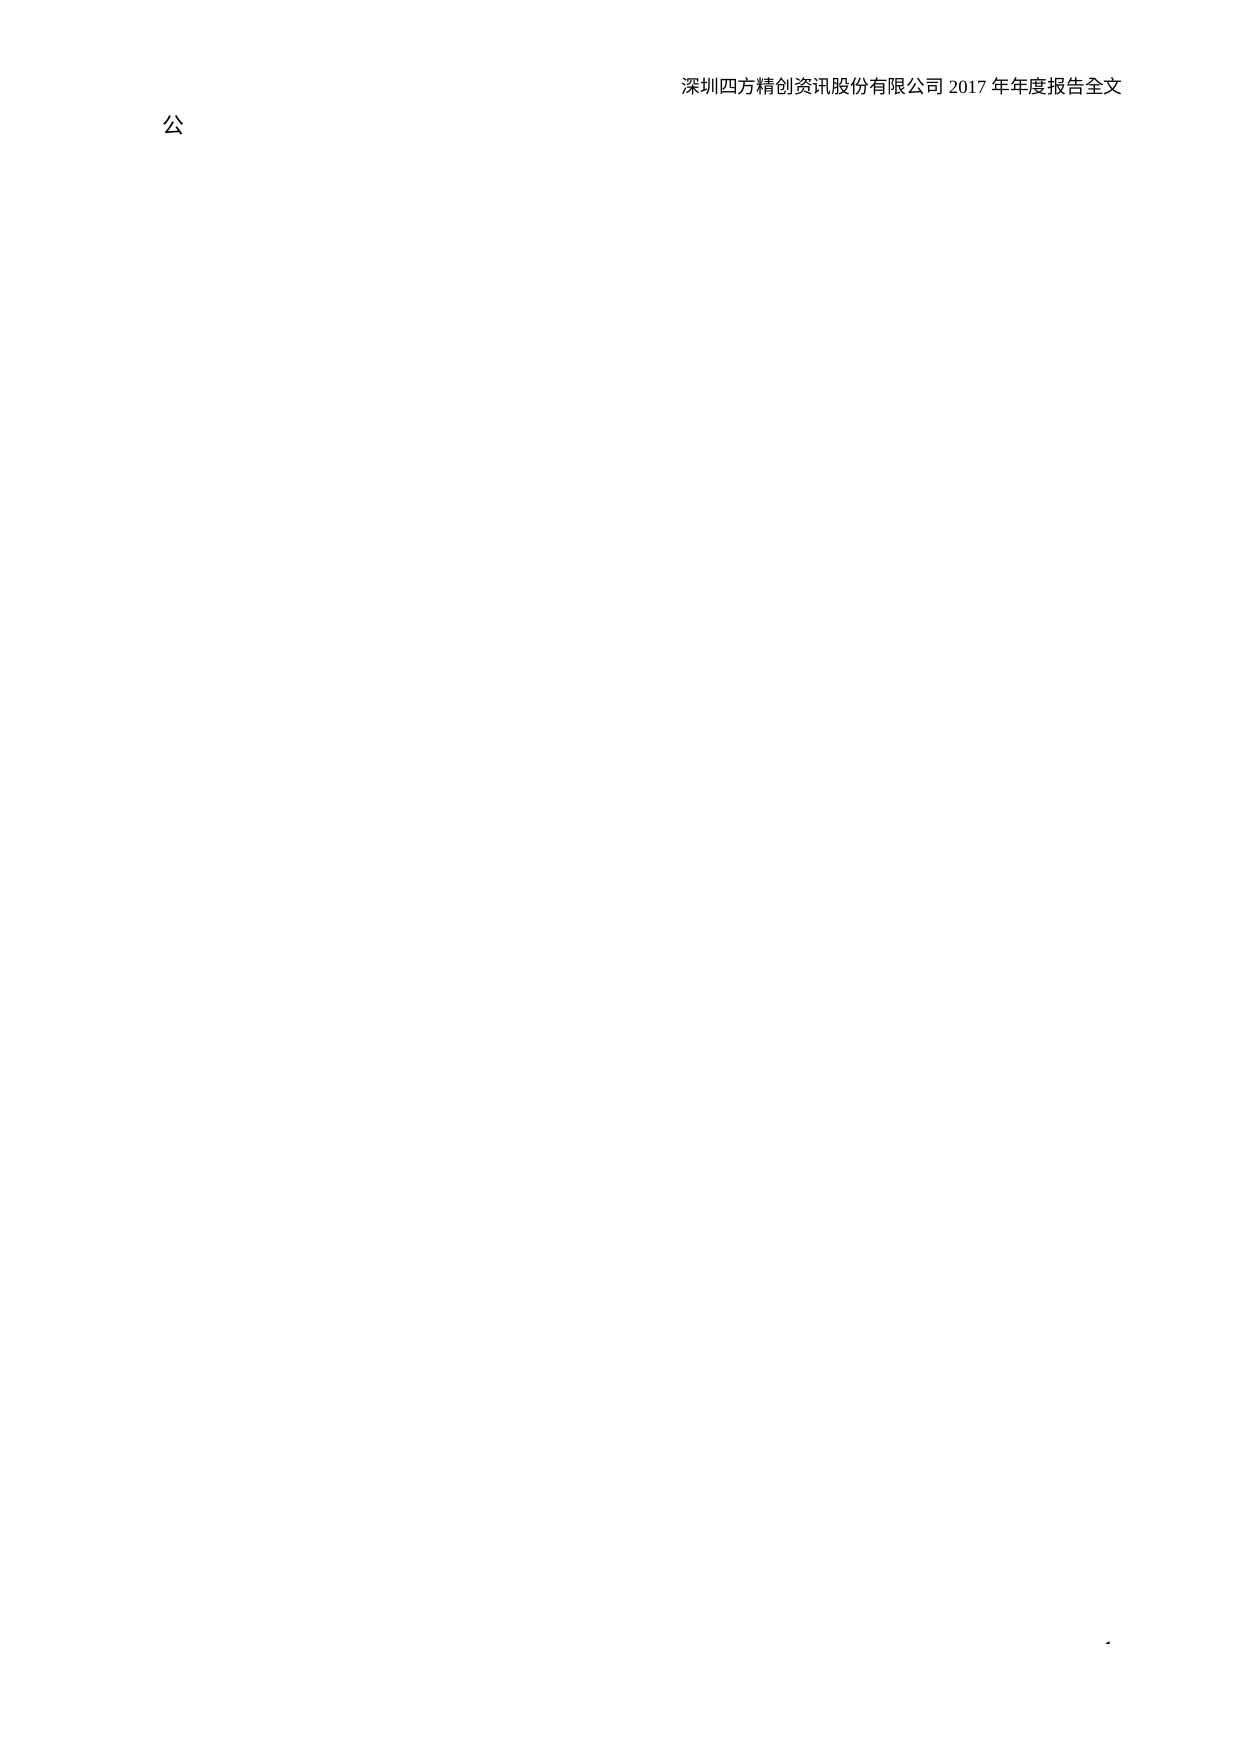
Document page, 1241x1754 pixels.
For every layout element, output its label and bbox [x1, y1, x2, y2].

subtitle [162, 110, 1144, 140]
